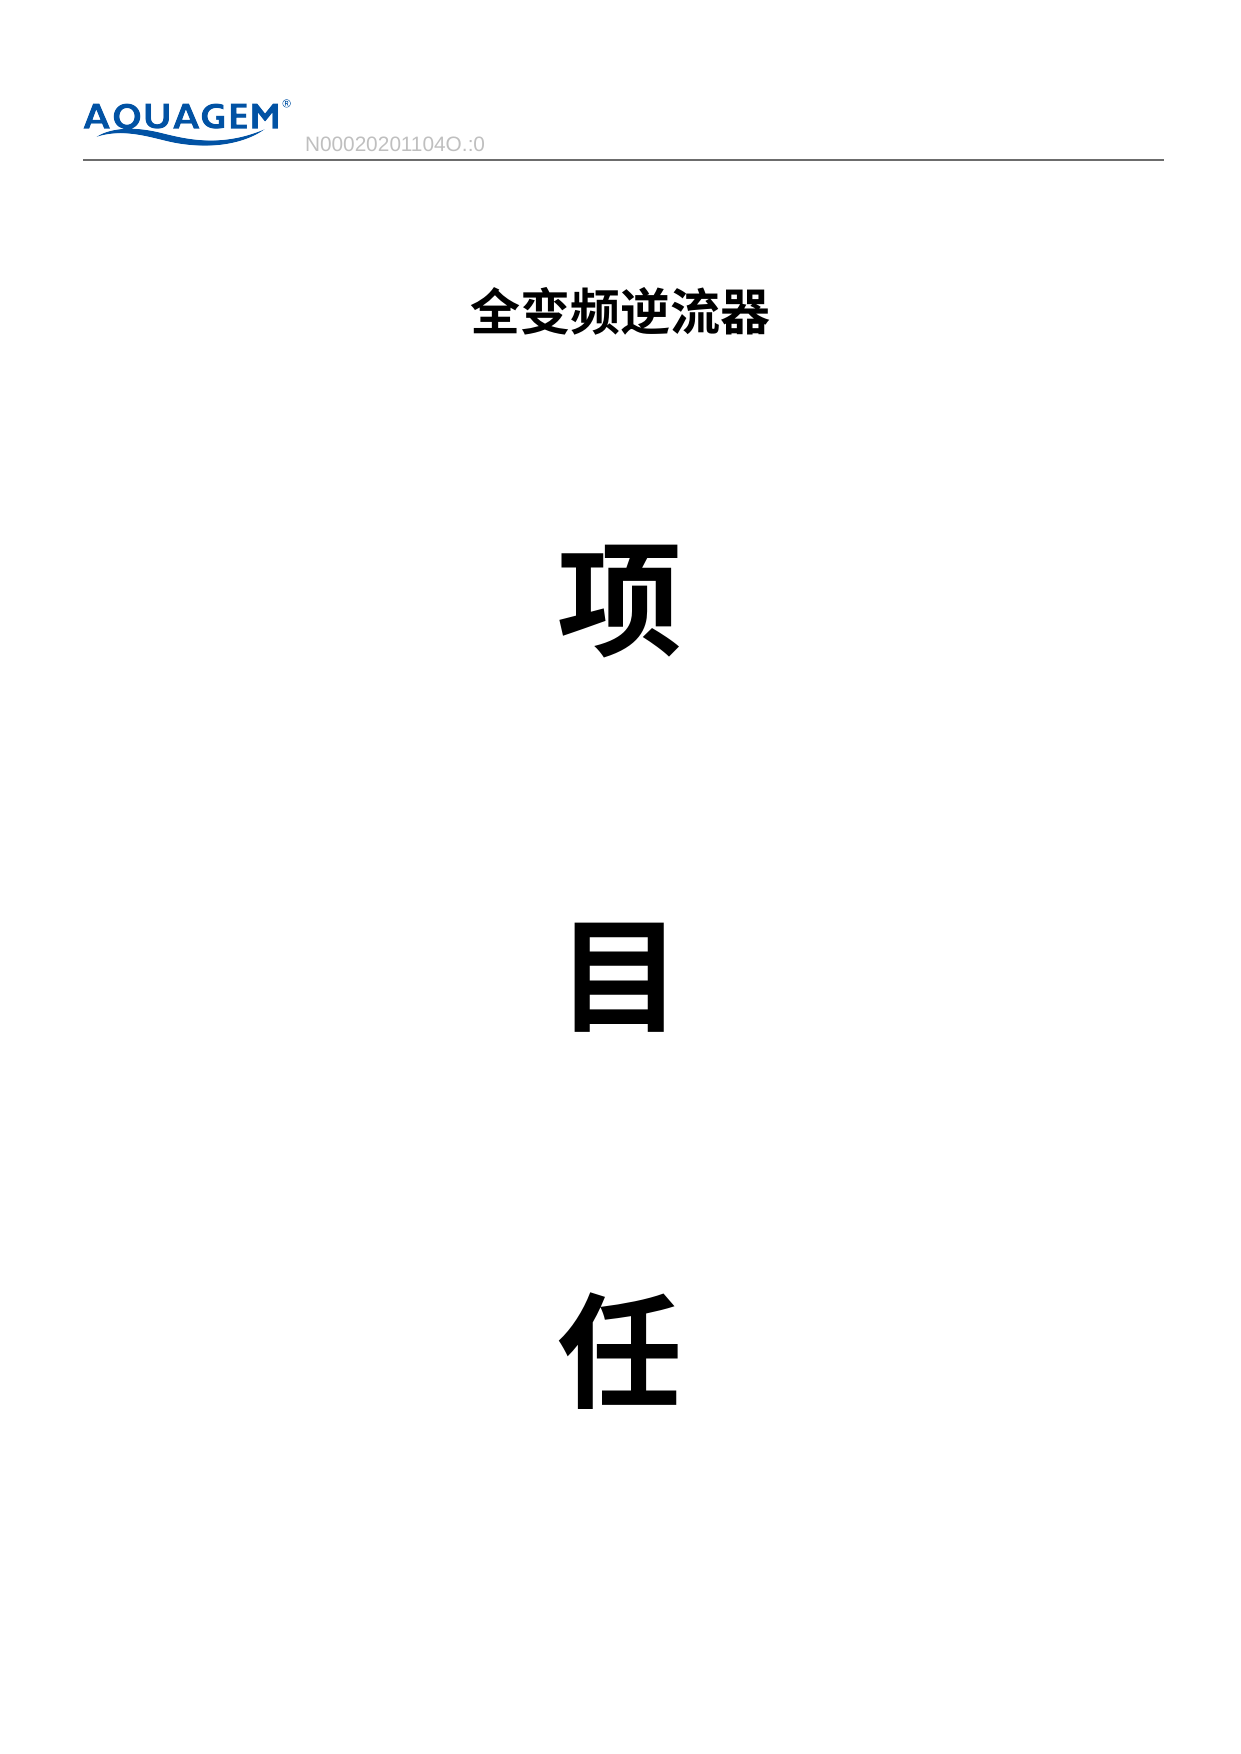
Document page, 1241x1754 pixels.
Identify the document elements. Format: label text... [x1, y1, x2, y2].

text 目 [75, 871, 1165, 1066]
text 任 [75, 1247, 1165, 1442]
text 项 [75, 495, 1165, 690]
text 全变频逆流器 [75, 260, 1165, 357]
picture [75, 88, 305, 152]
